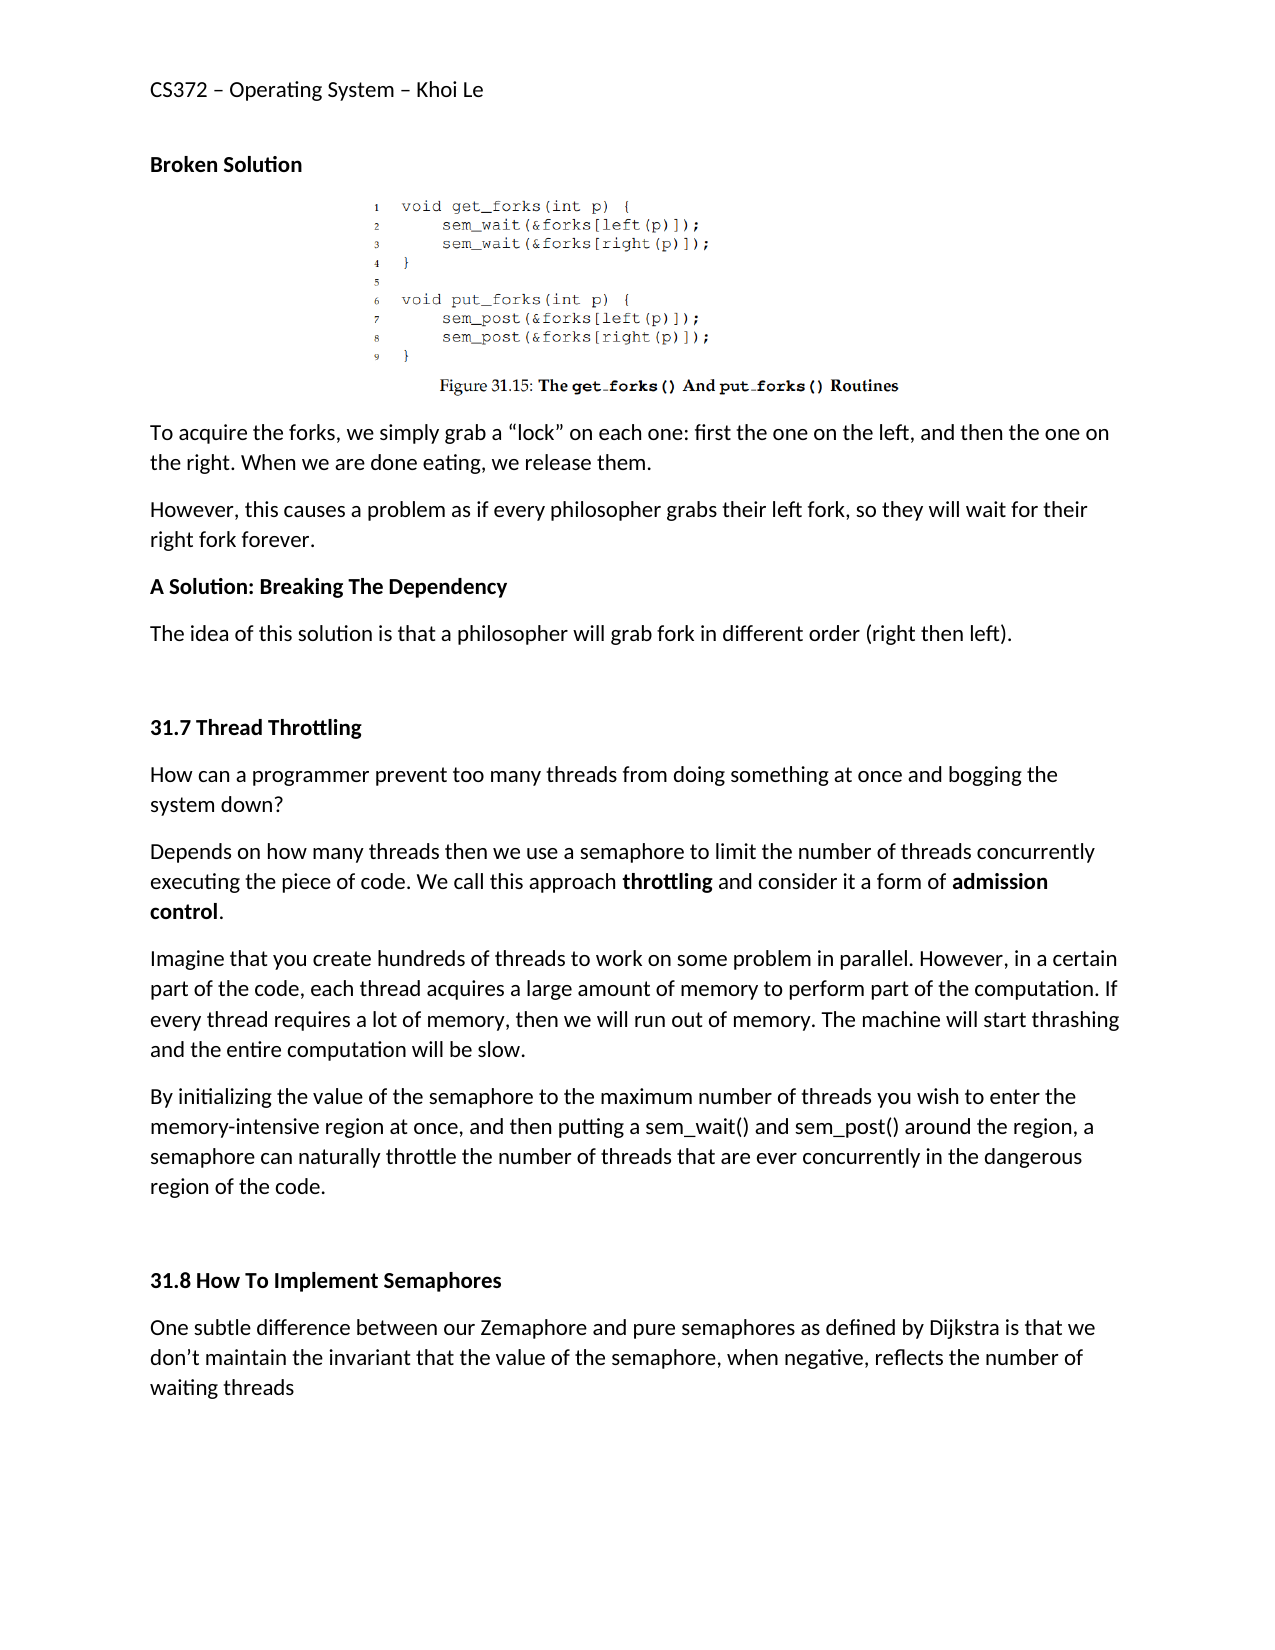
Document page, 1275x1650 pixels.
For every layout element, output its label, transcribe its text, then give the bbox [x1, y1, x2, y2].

text Depends on how many threads then we use a semaphore to limit the number of threads concurrently executing the piece of code. We call this approach throttling and consider it a form of admission control. [150, 837, 1125, 926]
text One subtle difference between our Zemaphore and pure semaphores as defined by Dijkstra is that we don’t maintain the invariant that the value of the semaphore, when negative, reflects the number of waiting threads [150, 1313, 1125, 1402]
text Imagine that you create hundreds of threads to work on some problem in parallel. However, in a certain part of the code, each thread acquires a large amount of memory to perform part of the computation. If every thread requires a lot of memory, then we will run out of memory. The machine will start thrashing and the entire computation will be slow. [150, 944, 1125, 1063]
text How can a programmer prevent too many threads from doing something at once and bogging the system down? [150, 760, 1125, 818]
text Broken Solution [150, 150, 1125, 178]
text To acquire the forks, we simply grab a “lock” on each one: first the one on the left, and then the one on the right. When we are done eating, we release them. [150, 418, 1125, 477]
text By initializing the value of the semaphore to the maximum number of threads you wish to enter the memory-intensive region at once, and then putting a sem_wait() and sem_post() around the region, a semaphore can naturally throttle the number of threads that are ever concurrently in the dangerous region of the code. [150, 1082, 1125, 1201]
text A Solution: Breaking The Dependency [150, 572, 1125, 601]
picture [366, 196, 909, 400]
text However, this causes a problem as if every philosopher grabs their left fork, so they will wait for their right fork forever. [150, 495, 1125, 554]
text 31.8 How To Implement Semaphores [150, 1266, 1125, 1294]
text The idea of this solution is that a philosopher will grab fork in different order (right then left). [150, 619, 1125, 647]
text 31.7 Thread Throttling [150, 713, 1125, 741]
